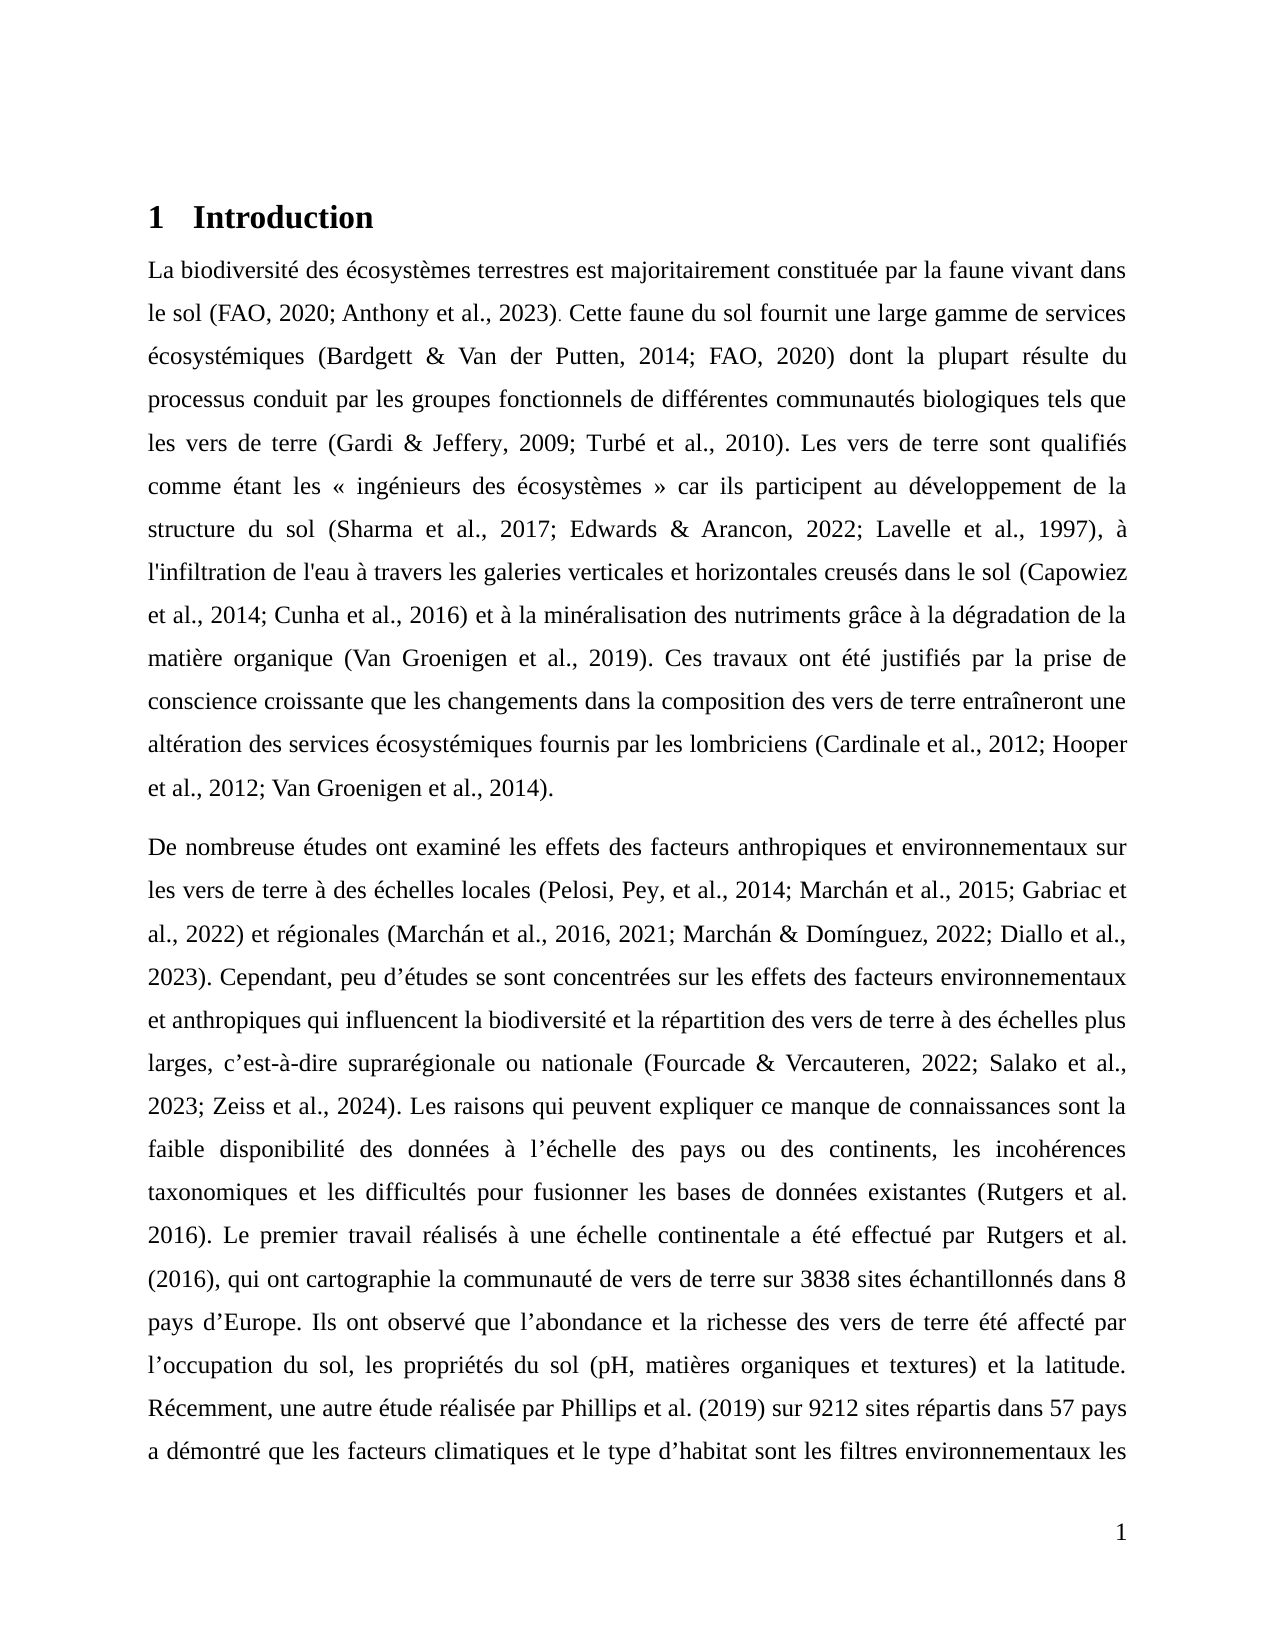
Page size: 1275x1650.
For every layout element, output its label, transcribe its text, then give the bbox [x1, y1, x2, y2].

subtitle Introduction [148, 198, 1127, 236]
text La biodiversité des écosystèmes terrestres est majoritairement constituée par la faune vivant dans le sol (FAO, 2020; Anthony et al., 2023). Cette faune du sol fournit une large gamme de services écosystémiques (Bardgett & Van der Putten, 2014; FAO, 2020) dont la plupart résulte du processus conduit par les groupes fonctionnels de différentes communautés biologiques tels que les vers de terre (Gardi & Jeffery, 2009; Turbé et al., 2010). Les vers de terre sont qualifiés comme étant les « ingénieurs des écosystèmes » car ils participent au développement de la structure du sol (Sharma et al., 2017; Edwards & Arancon, 2022; Lavelle et al., 1997), à l'infiltration de l'eau à travers les galeries verticales et horizontales creusés dans le sol (Capowiez et al., 2014; Cunha et al., 2016) et à la minéralisation des nutriments grâce à la dégradation de la matière organique (Van Groenigen et al., 2019). Ces travaux ont été justifiés par la prise de conscience croissante que les changements dans la composition des vers de terre entraîneront une altération des services écosystémiques fournis par les lombriciens (Cardinale et al., 2012; Hooper et al., 2012; Van Groenigen et al., 2014). [148, 255, 1127, 801]
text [148, 832, 1127, 1465]
